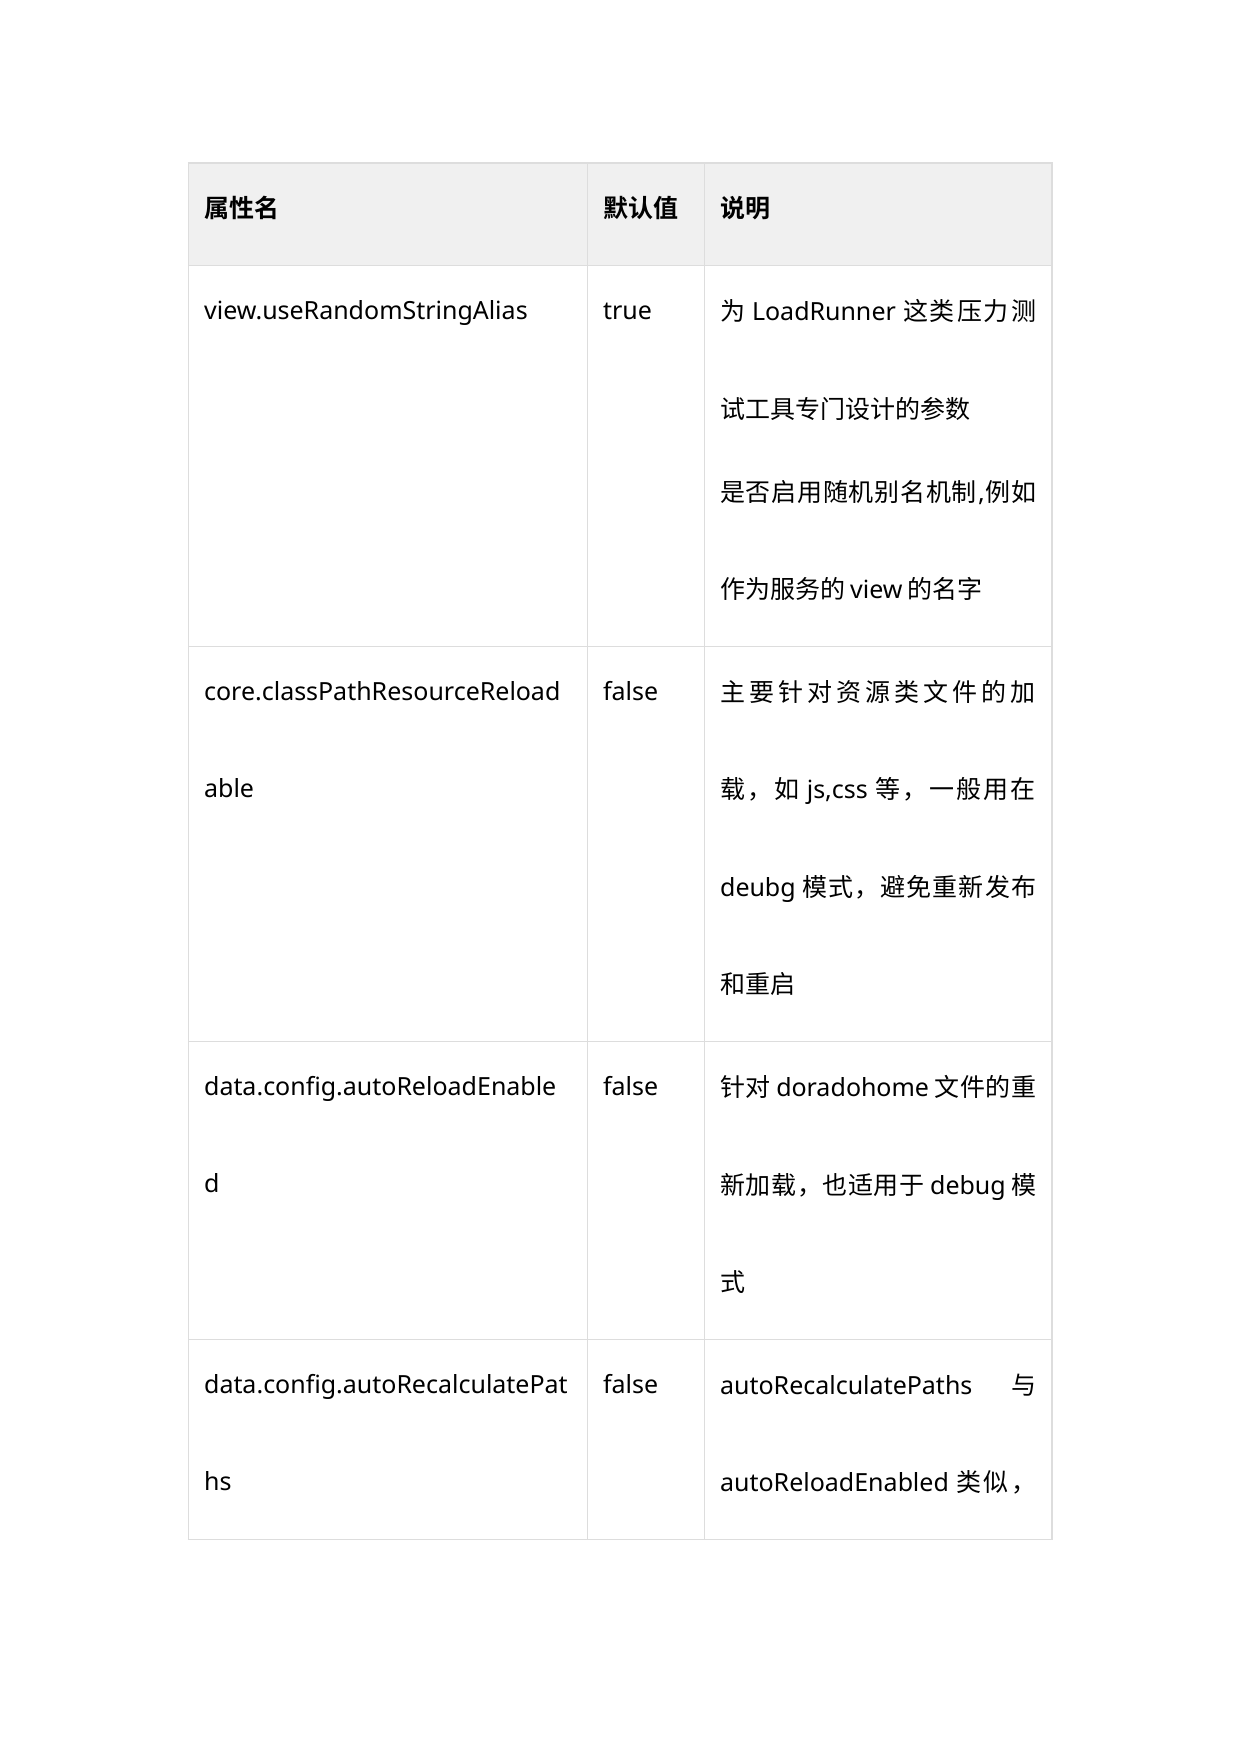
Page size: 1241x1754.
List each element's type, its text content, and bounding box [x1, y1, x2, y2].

table_header 说明 [705, 164, 1051, 265]
table_cell true [588, 266, 704, 646]
table_header 默认值 [588, 164, 704, 265]
table_header 属性名 [189, 164, 587, 265]
table_cell 主要针对资源类文件的加载，如js,css等，一般用在deubg模式，避免重新发布和重启 [705, 647, 1051, 1041]
table_cell false [588, 1340, 704, 1539]
table_cell false [588, 647, 704, 1041]
table_cell data.config.autoReloadEnabled [189, 1042, 587, 1338]
table_cell 为LoadRunner这类压力测试工具专门设计的参数 是否启用随机别名机制,例如作为服务的view的名字 [705, 266, 1051, 646]
table_cell data.config.autoRecalculatePaths [189, 1340, 587, 1539]
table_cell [705, 1340, 1051, 1539]
table_cell false [588, 1042, 704, 1338]
table_cell view.useRandomStringAlias [189, 266, 587, 646]
table_cell core.classPathResourceReloadable [189, 647, 587, 1041]
table_cell 针对doradohome文件的重新加载，也适用于debug模式 [705, 1042, 1051, 1338]
